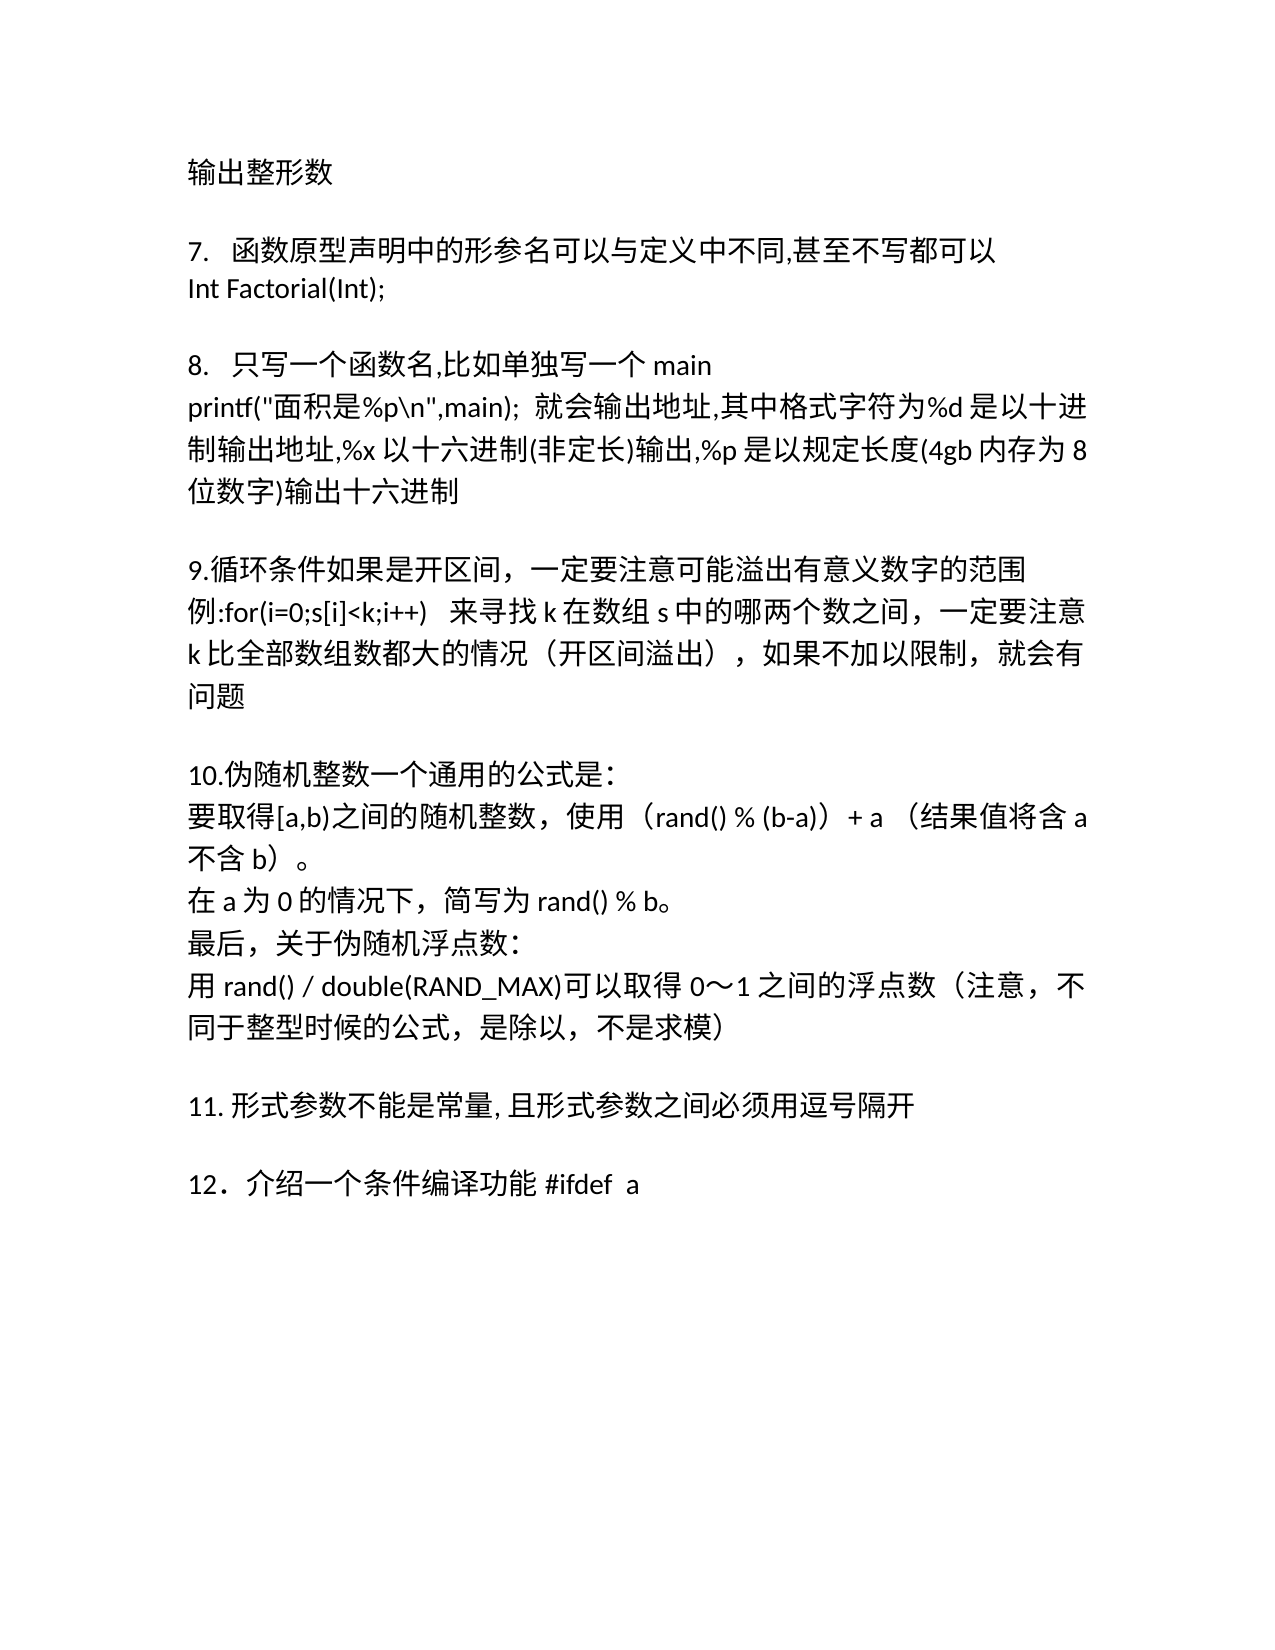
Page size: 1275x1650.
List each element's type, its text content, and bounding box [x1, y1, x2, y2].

text 用rand() / double(RAND_MAX)可以取得0～1之间的浮点数（注意，不同于整型时候的公式，是除以，不是求模） [187, 962, 1087, 1047]
text 9.循环条件如果是开区间，一定要注意可能溢出有意义数字的范围 [187, 546, 1087, 588]
text Int Factorial(Int); [187, 270, 1087, 306]
text 最后，关于伪随机浮点数： [187, 920, 1087, 962]
text 12．介绍一个条件编译功能 #ifdef a [187, 1161, 1087, 1203]
text 10.伪随机整数一个通用的公式是： [187, 751, 1087, 793]
text 8. 只写一个函数名,比如单独写一个main [187, 341, 1087, 384]
text 11. 形式参数不能是常量, 且形式参数之间必须用逗号隔开 [187, 1083, 1087, 1125]
text 要取得[a,b)之间的随机整数，使用（rand() % (b-a)）+ a （结果值将含a不含b）。 [187, 793, 1087, 878]
text 在a为0的情况下，简写为rand() % b。 [187, 878, 1087, 920]
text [187, 150, 1087, 192]
text printf("面积是%p\n",main); 就会输出地址,其中格式字符为%d是以十进制输出地址,%x以十六进制(非定长)输出,%p是以规定长度(4gb内存为8位数字)输出十六进制 [187, 384, 1087, 511]
text 7. 函数原型声明中的形参名可以与定义中不同,甚至不写都可以 [187, 228, 1087, 270]
text 例:for(i=0;s[i]<k;i++) 来寻找k在数组s中的哪两个数之间，一定要注意k比全部数组数都大的情况（开区间溢出），如果不加以限制，就会有问题 [187, 588, 1087, 715]
